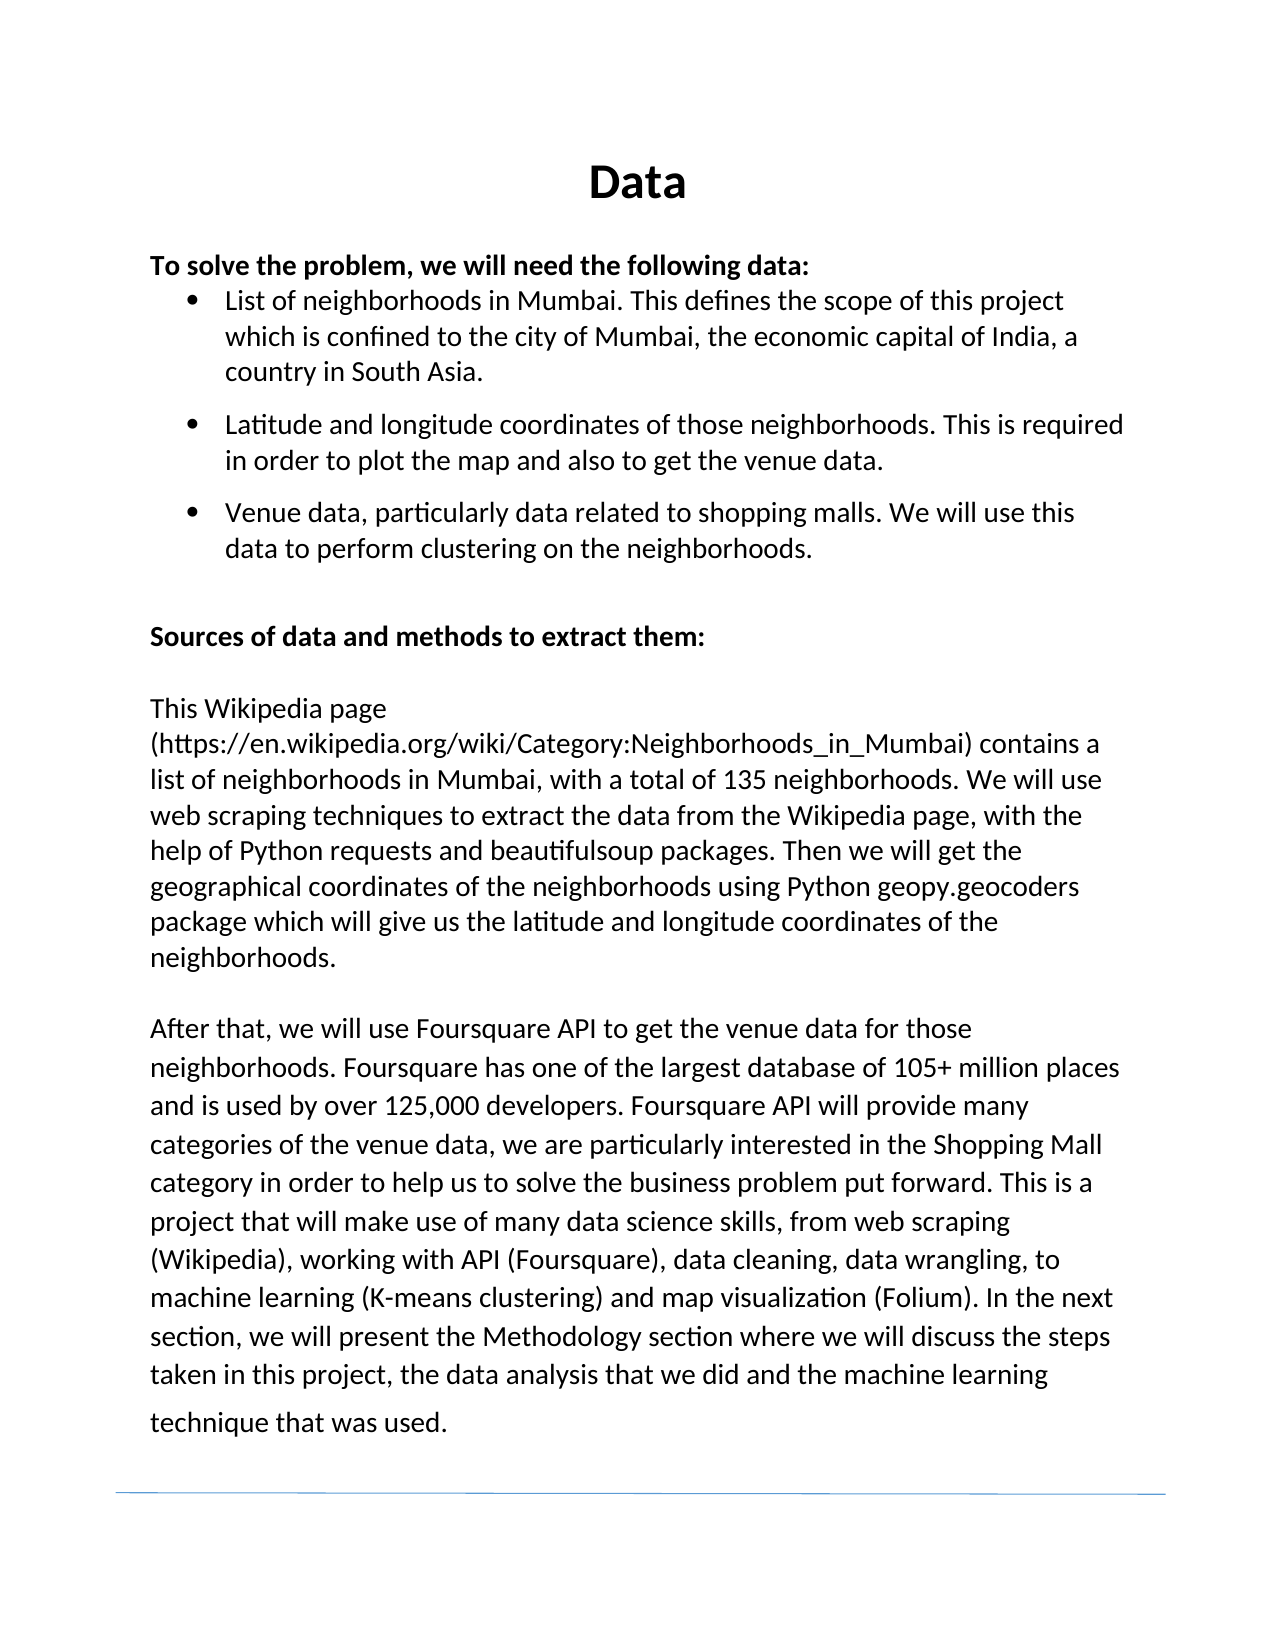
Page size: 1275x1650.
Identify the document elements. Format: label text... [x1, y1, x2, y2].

list Venue data, particularly data related to shopping malls. We will use this data to perform clustering on the neighborhoods. [187, 494, 1125, 566]
text Data [150, 150, 1125, 211]
text After that, we will use Foursquare API to get the venue data for those neighborhoods. Foursquare has one of the largest database of 105+ million places and is used by over 125,000 developers. Foursquare API will provide many categories of the venue data, we are particularly interested in the Shopping Mall category in order to help us to solve the business problem put forward. This is a project that will make use of many data science skills, from web scraping (Wikipedia), working with API (Foursquare), data cleaning, data wrangling, to machine learning (K-means clustering) and map visualization (Folium). In the next section, we will present the Methodology section where we will discuss the steps taken in this project, the data analysis that we did and the machine learning technique that was used. [150, 1010, 1125, 1441]
text This Wikipedia page (https://en.wikipedia.org/wiki/Category:Neighborhoods_in_Mumbai) contains a list of neighborhoods in Mumbai, with a total of 135 neighborhoods. We will use web scraping techniques to extract the data from the Wikipedia page, with the help of Python requests and beautifulsoup packages. Then we will get the geographical coordinates of the neighborhoods using Python geopy.geocoders package which will give us the latitude and longitude coordinates of the neighborhoods. [150, 690, 1125, 975]
text To solve the problem, we will need the following data: [150, 247, 1125, 282]
list Latitude and longitude coordinates of those neighborhoods. This is required in order to plot the map and also to get the venue data. [187, 406, 1125, 477]
list List of neighborhoods in Mumbai. This defines the scope of this project which is confined to the city of Mumbai, the economic capital of India, a country in South Asia. [187, 282, 1125, 389]
text Sources of data and methods to extract them: [150, 618, 1125, 654]
